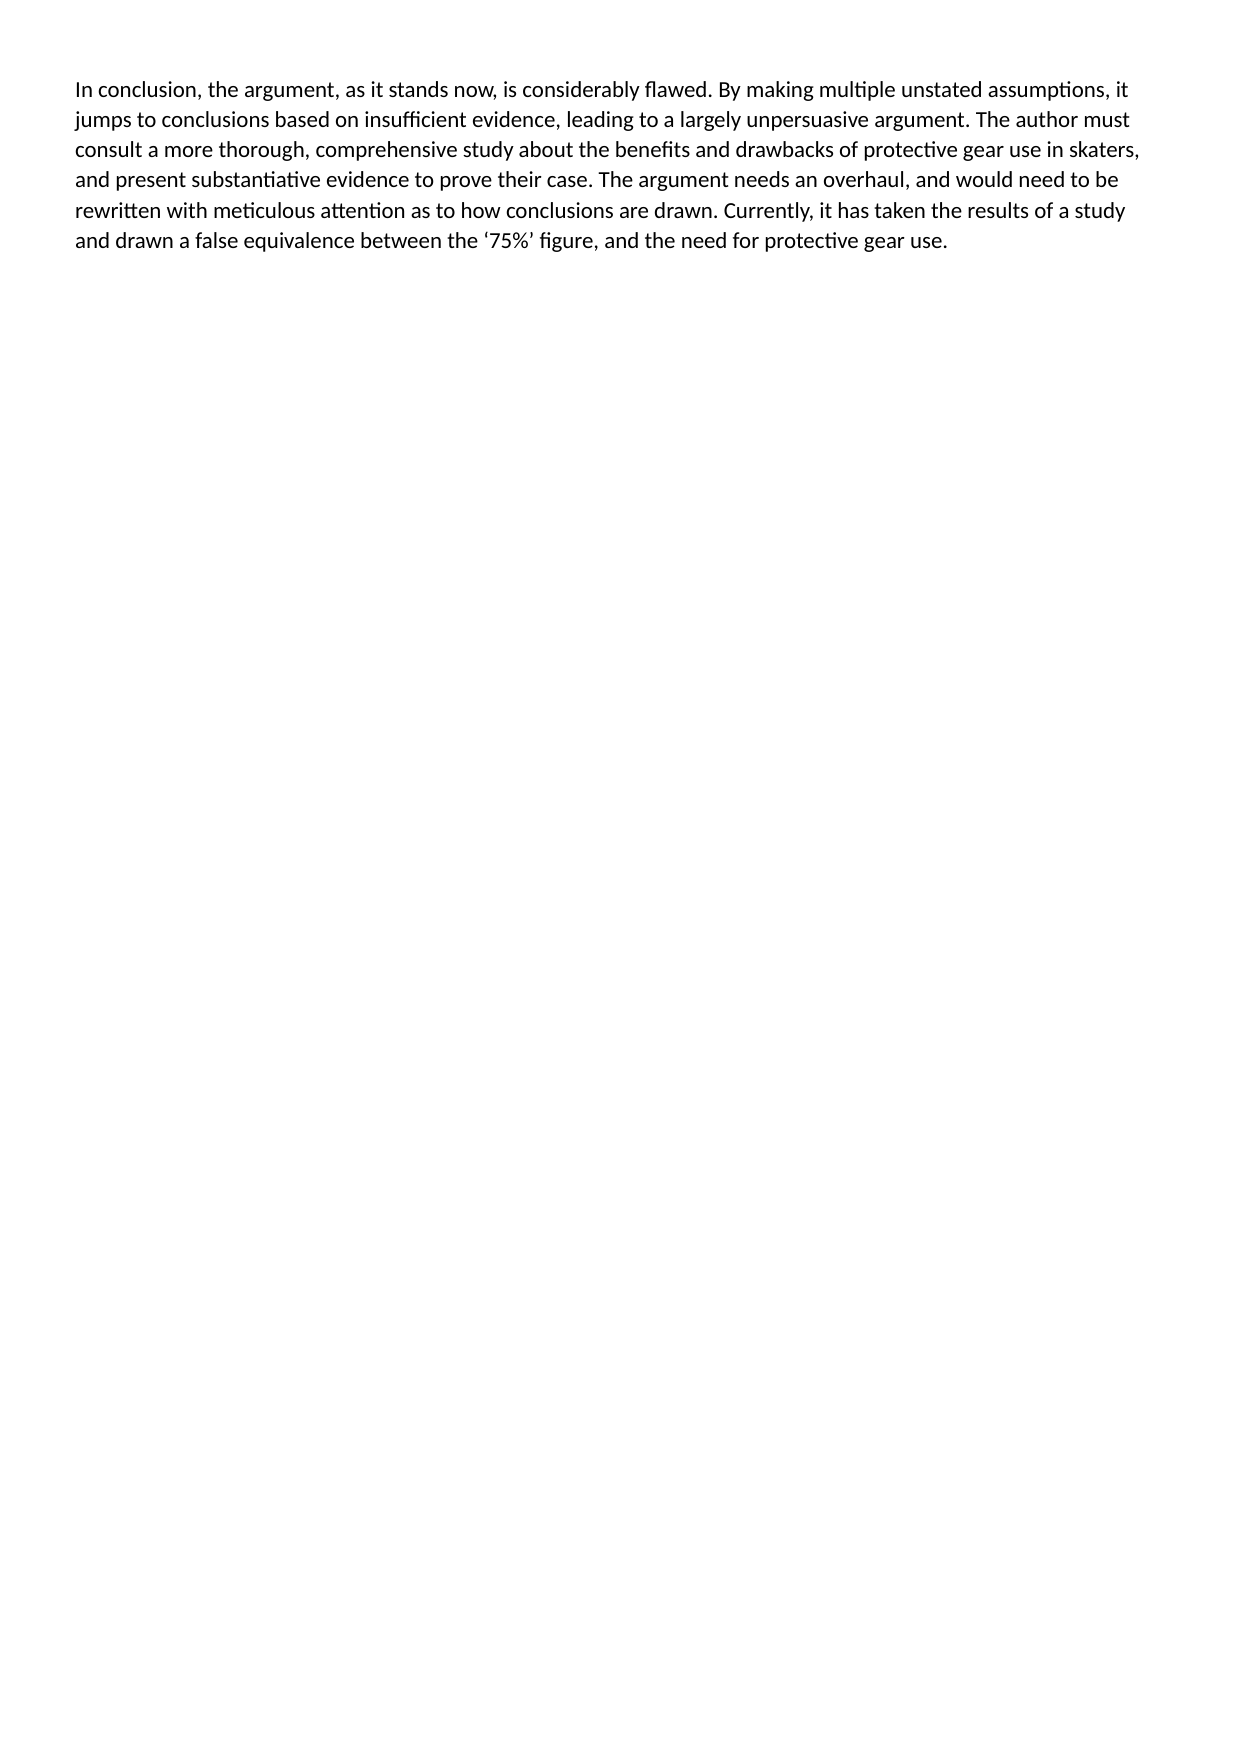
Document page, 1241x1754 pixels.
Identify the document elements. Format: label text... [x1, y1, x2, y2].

text In conclusion, the argument, as it stands now, is considerably flawed. By making multiple unstated assumptions, it jumps to conclusions based on insufficient evidence, leading to a largely unpersuasive argument. The author must consult a more thorough, comprehensive study about the benefits and drawbacks of protective gear use in skaters, and present substantiative evidence to prove their case. The argument needs an overhaul, and would need to be rewritten with meticulous attention as to how conclusions are drawn. Currently, it has taken the results of a study and drawn a false equivalence between the ‘75%’ figure, and the need for protective gear use. [75, 75, 1165, 254]
